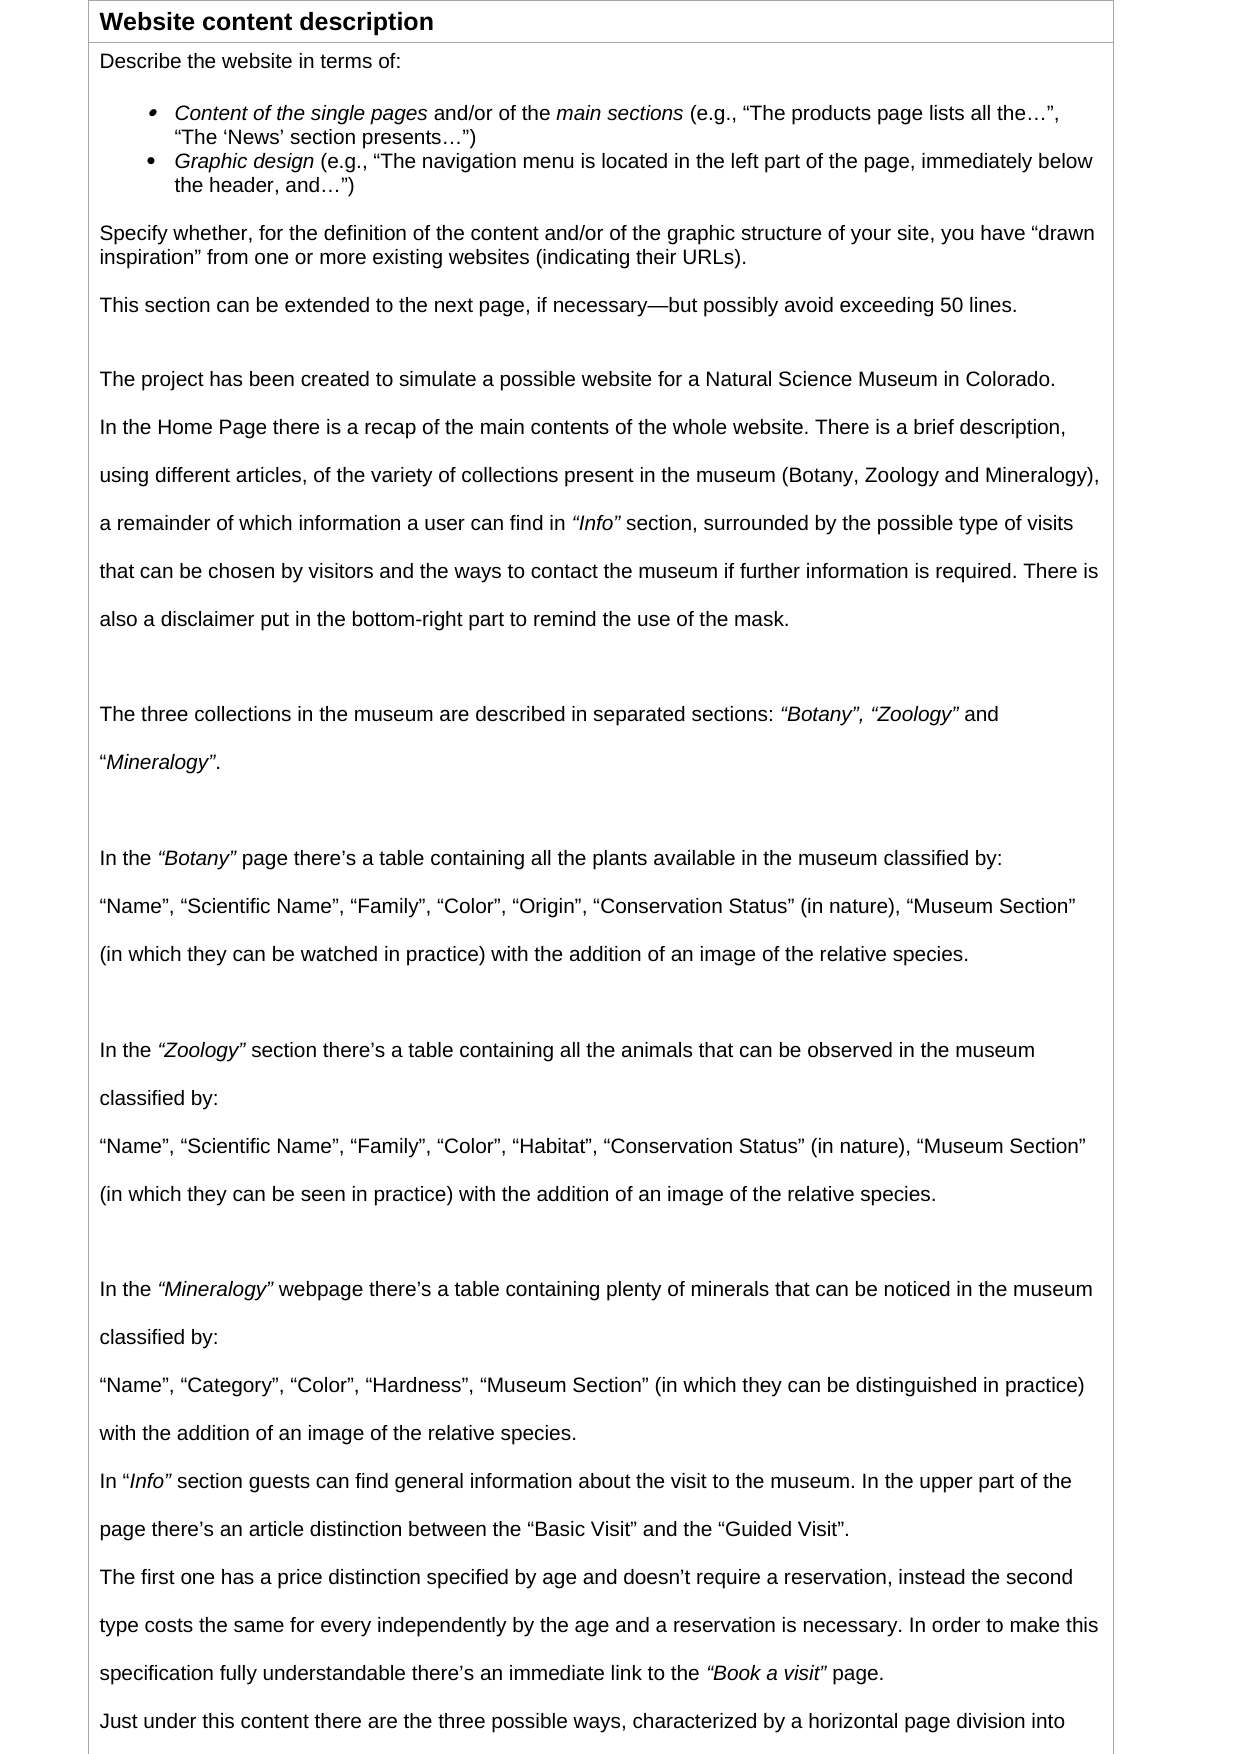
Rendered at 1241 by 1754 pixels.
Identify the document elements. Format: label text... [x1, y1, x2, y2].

table_header Website content description [89, 1, 1113, 42]
table_cell Describe the website in terms of: Content of the single pages and/or of the main sections (e.g., “The products page lists all the…”, “The ‘News’ section presents…”) Graphic design (e.g., “The navigation menu is located in the left part of the page, immediately below the header, and…”) Specify whether, for the definition of the content and/or of the graphic structure of your site, you have “drawn inspiration” from one or more existing websites (indicating their URLs). This section can be extended to the next page, if necessary―but possibly avoid exceeding 50 lines. The project has been created to simulate a possible website for a Natural Science Museum in Colorado. In the Home Page there is a recap of the main contents of the whole website. There is a brief description, using different articles, of the variety of collections present in the museum (Botany, Zoology and Mineralogy), a remainder of which information a user can find in “Info” section, surrounded by the possible type of visits that can be chosen by visitors and the ways to contact the museum if further information is required. There is also a disclaimer put in the bottom-right part to remind the use of the mask. The three collections in the museum are described in separated sections: “Botany”, “Zoology” and “Mineralogy”. In the “Botany” page there’s a table containing all the plants available in the museum classified by: “Name”, “Scientific Name”, “Family”, “Color”, “Origin”, “Conservation Status” (in nature), “Museum Section” (in which they can be watched in practice) with the addition of an image of the relative species. In the “Zoology” section there’s a table containing all the animals that can be observed in the museum classified by: “Name”, “Scientific Name”, “Family”, “Color”, “Habitat”, “Conservation Status” (in nature), “Museum Section” (in which they can be seen in practice) with the addition of an image of the relative species. In the “Mineralogy” webpage there’s a table containing plenty of minerals that can be noticed in the museum classified by: “Name”, “Category”, “Color”, “Hardness”, “Museum Section” (in which they can be distinguished in practice) with the addition of an image of the relative species. In “Info” section guests can find general information about the visit to the museum. In the upper part of the page there’s an article distinction between the “Basic Visit” and the “Guided Visit”. The first one has a price distinction specified by age and doesn’t require a reservation, instead the second type costs the same for every independently by the age and a reservation is necessary. In order to make this specification fully understandable there’s an immediate link to the “Book a visit” page. Just under this content there are the three possible ways, characterized by a horizontal page division into three areas: reaching the museum divided by mean of transport (train, plane and car) and the steps to complete in order to arrive at the museum without much mind effort. The “Book a visit” page has been developed to allow the user to reserve a guided visit for the museum choosing the preferred date and timeslot. In the upper part of this section there is the form that must be compiled to make the reservation official. The main fields are “First Name”, “Family Name”, “Email”, “Number of people”, “Date” and “Timeslot” (the preferred hour in which the user wants to visit the museum). Just under the form, separated by a horizontal break line, there’s a timetable containing the opening days and hours of the museum. It is specified that guided visits are only available at morning and the afternoon is dedicated to basic visits. When the form has been sent there’s a response page characterized by a confirmation message or a refuse based on the availability of that day and timeslot, this is just above a big representation of the museum logo. In “Contact” there’s a form composed by these fields: “First Name”, “Family Name”, “Email”, “Subject”, “Message”. This form can be used to contact the museum to receive further information and to ask for cancelling visit reservations. When the form has been sent there’s a response page characterized by a confirmation message, this is just above a big representation of the museum logo. All the pages are characterized by a header present at the top characterized by the logo of the museum and the name of the it. Just under the header there’s a dropdown navbar with all the links to the other pages, with the text aligned at the center of the page. In the bottom of the page there’s always a black footer with white text containing the description of copyright rights of the museum. [89, 43, 1113, 1754]
